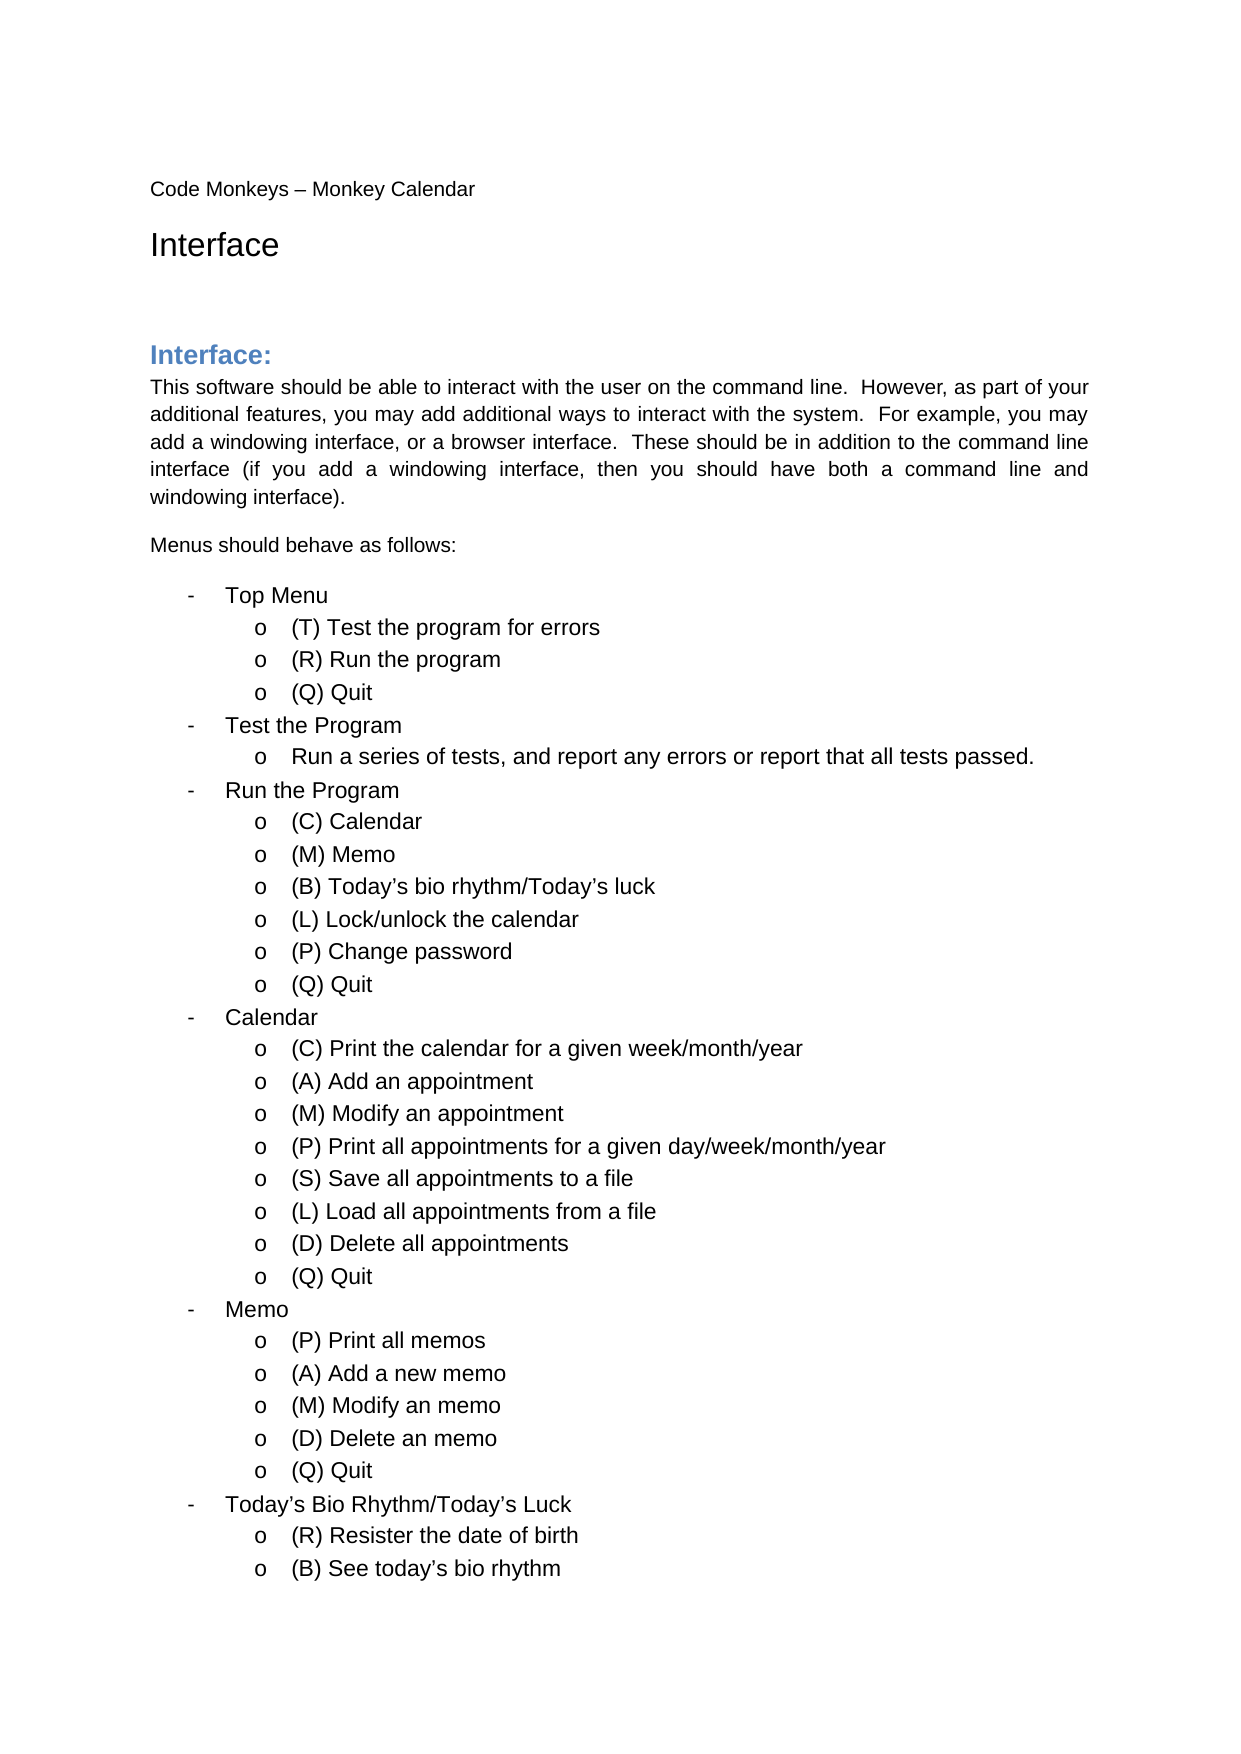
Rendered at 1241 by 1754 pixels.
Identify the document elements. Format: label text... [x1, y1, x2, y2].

list (D) Delete all appointments [253, 1230, 1090, 1258]
list (Q) Quit [253, 679, 1090, 707]
list (Q) Quit [253, 1263, 1090, 1291]
list Memo [187, 1295, 1090, 1323]
list (A) Add a new memo [253, 1360, 1090, 1388]
list (P) Print all memos [253, 1327, 1090, 1356]
list Top Menu [187, 581, 1090, 609]
list Calendar [187, 1003, 1090, 1031]
list (R) Resister the date of birth [253, 1522, 1090, 1550]
text Code Monkeys – Monkey Calendar [150, 177, 1090, 201]
text This software should be able to interact with the user on the command line. However, as part of your additional features, you may add additional ways to interact with the system. For example, you may add a windowing interface, or a browser interface. These should be in addition to the command line interface (if you add a windowing interface, then you should have both a command line and windowing interface). [150, 375, 1090, 509]
list (P) Change password [253, 938, 1090, 966]
list (L) Lock/unlock the calendar [253, 906, 1090, 934]
list Run a series of tests, and report any errors or report that all tests passed. [253, 743, 1090, 772]
text Interface [150, 226, 1090, 264]
list (Q) Quit [253, 971, 1090, 999]
list (C) Calendar [253, 808, 1090, 836]
list (M) Modify an memo [253, 1392, 1090, 1421]
list (M) Modify an appointment [253, 1100, 1090, 1128]
list (Q) Quit [253, 1457, 1090, 1486]
list (C) Print the calendar for a given week/month/year [253, 1035, 1090, 1063]
list (S) Save all appointments to a file [253, 1165, 1090, 1193]
list (R) Run the program [253, 646, 1090, 674]
list (A) Add an appointment [253, 1068, 1090, 1096]
list (P) Print all appointments for a given day/week/month/year [253, 1133, 1090, 1161]
list Today’s Bio Rhythm/Today’s Luck [187, 1490, 1090, 1518]
list (D) Delete an memo [253, 1425, 1090, 1453]
list (B) Today’s bio rhythm/Today’s luck [253, 873, 1090, 901]
list Test the Program [187, 711, 1090, 739]
list Run the Program [187, 776, 1090, 804]
list (L) Load all appointments from a file [253, 1198, 1090, 1226]
text Menus should behave as follows: [150, 533, 1090, 557]
subtitle Interface: [150, 339, 1090, 370]
list (M) Memo [253, 841, 1090, 869]
list (T) Test the program for errors [253, 614, 1090, 642]
list (B) See today’s bio rhythm [253, 1554, 1090, 1583]
